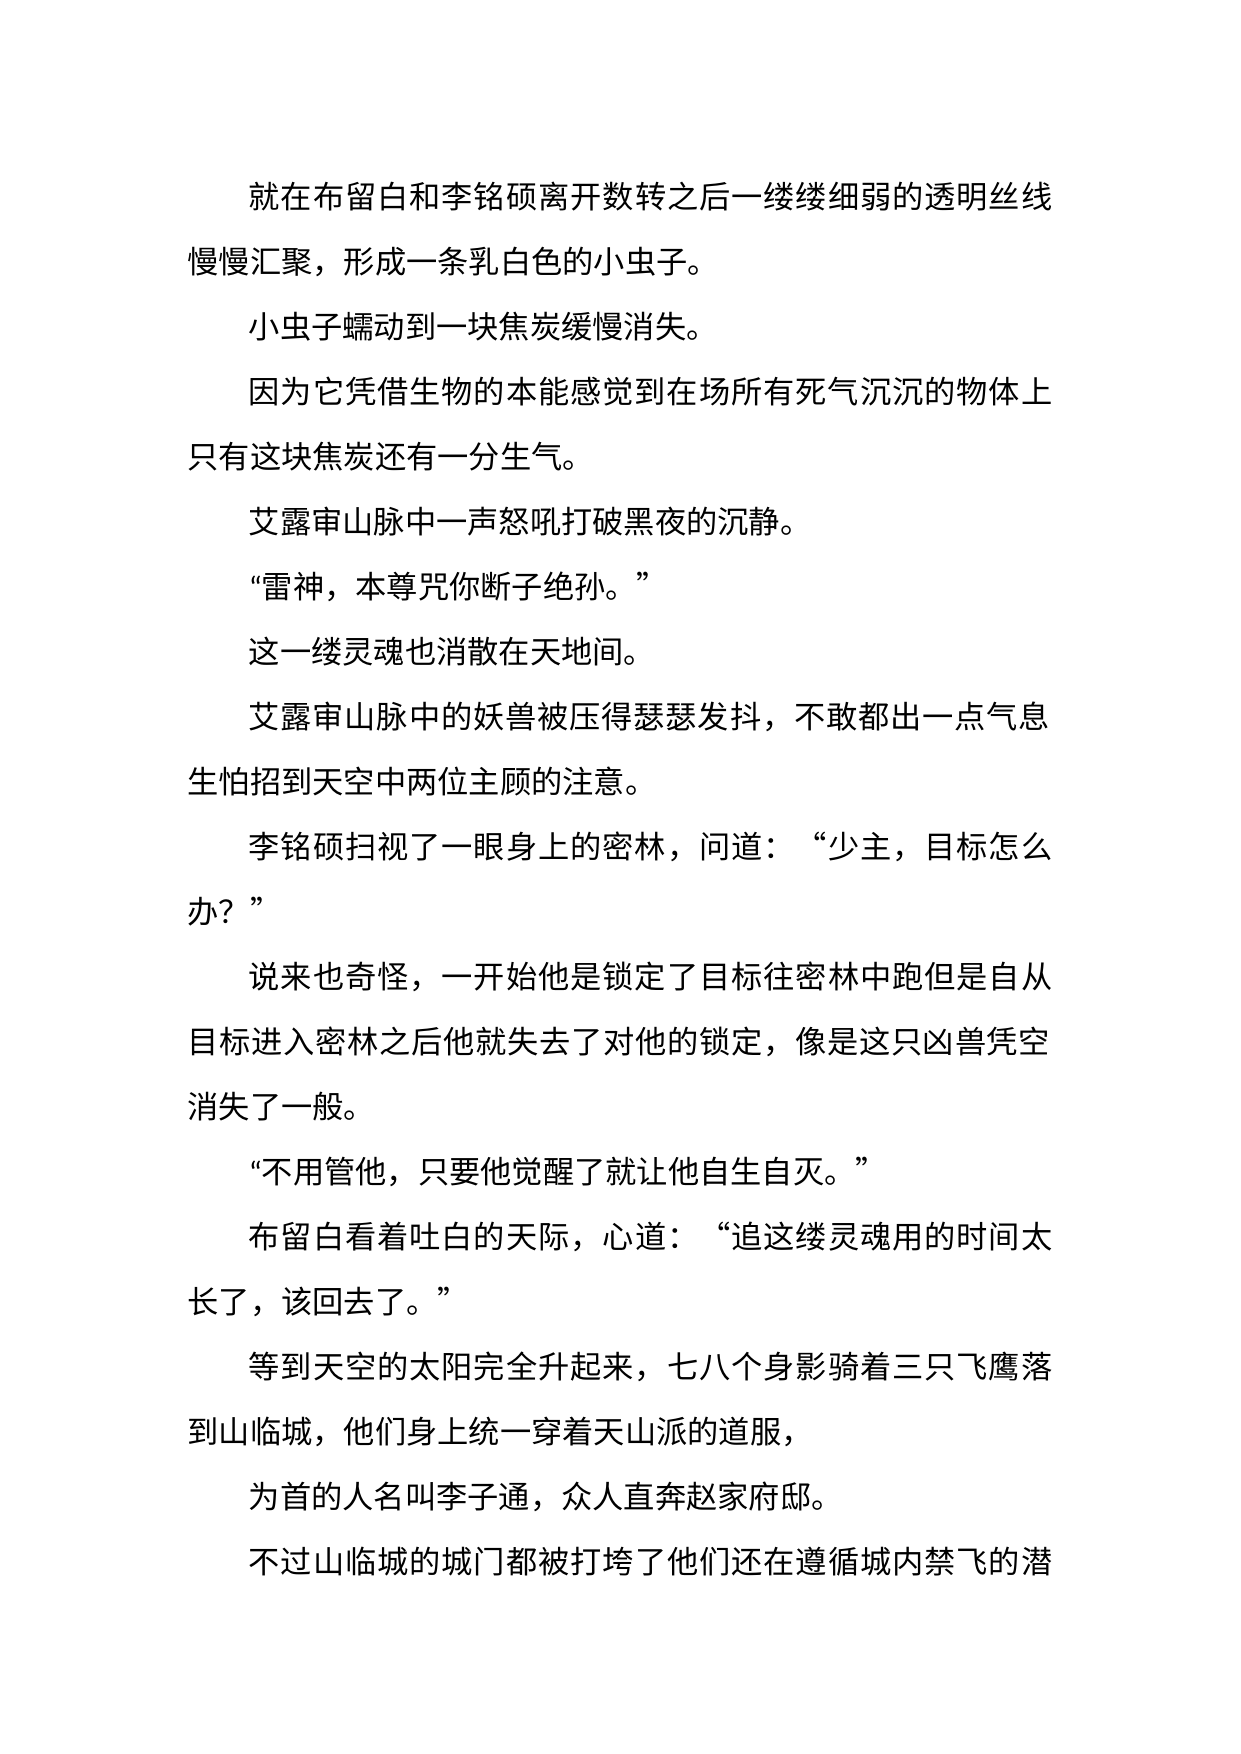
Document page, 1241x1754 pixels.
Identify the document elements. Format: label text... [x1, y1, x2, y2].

text “雷神，本尊咒你断子绝孙。” [187, 552, 1053, 617]
text 艾露审山脉中的妖兽被压得瑟瑟发抖，不敢都出一点气息，生怕招到天空中两位主顾的注意。 [187, 682, 1053, 812]
text “不用管他，只要他觉醒了就让他自生自灭。” [187, 1137, 1053, 1202]
text 李铭硕扫视了一眼身上的密林，问道：“少主，目标怎么办？” [187, 812, 1053, 942]
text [187, 1527, 1053, 1592]
text 因为它凭借生物的本能感觉到在场所有死气沉沉的物体上只有这块焦炭还有一分生气。 [187, 357, 1053, 487]
text 这一缕灵魂也消散在天地间。 [187, 617, 1053, 682]
text 布留白看着吐白的天际，心道：“追这缕灵魂用的时间太长了，该回去了。” [187, 1202, 1053, 1332]
text 等到天空的太阳完全升起来，七八个身影骑着三只飞鹰落到山临城，他们身上统一穿着天山派的道服， [187, 1332, 1053, 1462]
text 说来也奇怪，一开始他是锁定了目标往密林中跑但是自从目标进入密林之后他就失去了对他的锁定，像是这只凶兽凭空消失了一般。 [187, 942, 1053, 1137]
text 就在布留白和李铭硕离开数转之后一缕缕细弱的透明丝线慢慢汇聚，形成一条乳白色的小虫子。 [187, 162, 1053, 292]
text 为首的人名叫李子通，众人直奔赵家府邸。 [187, 1462, 1053, 1527]
text 小虫子蠕动到一块焦炭缓慢消失。 [187, 292, 1053, 357]
text 艾露审山脉中一声怒吼打破黑夜的沉静。 [187, 487, 1053, 552]
